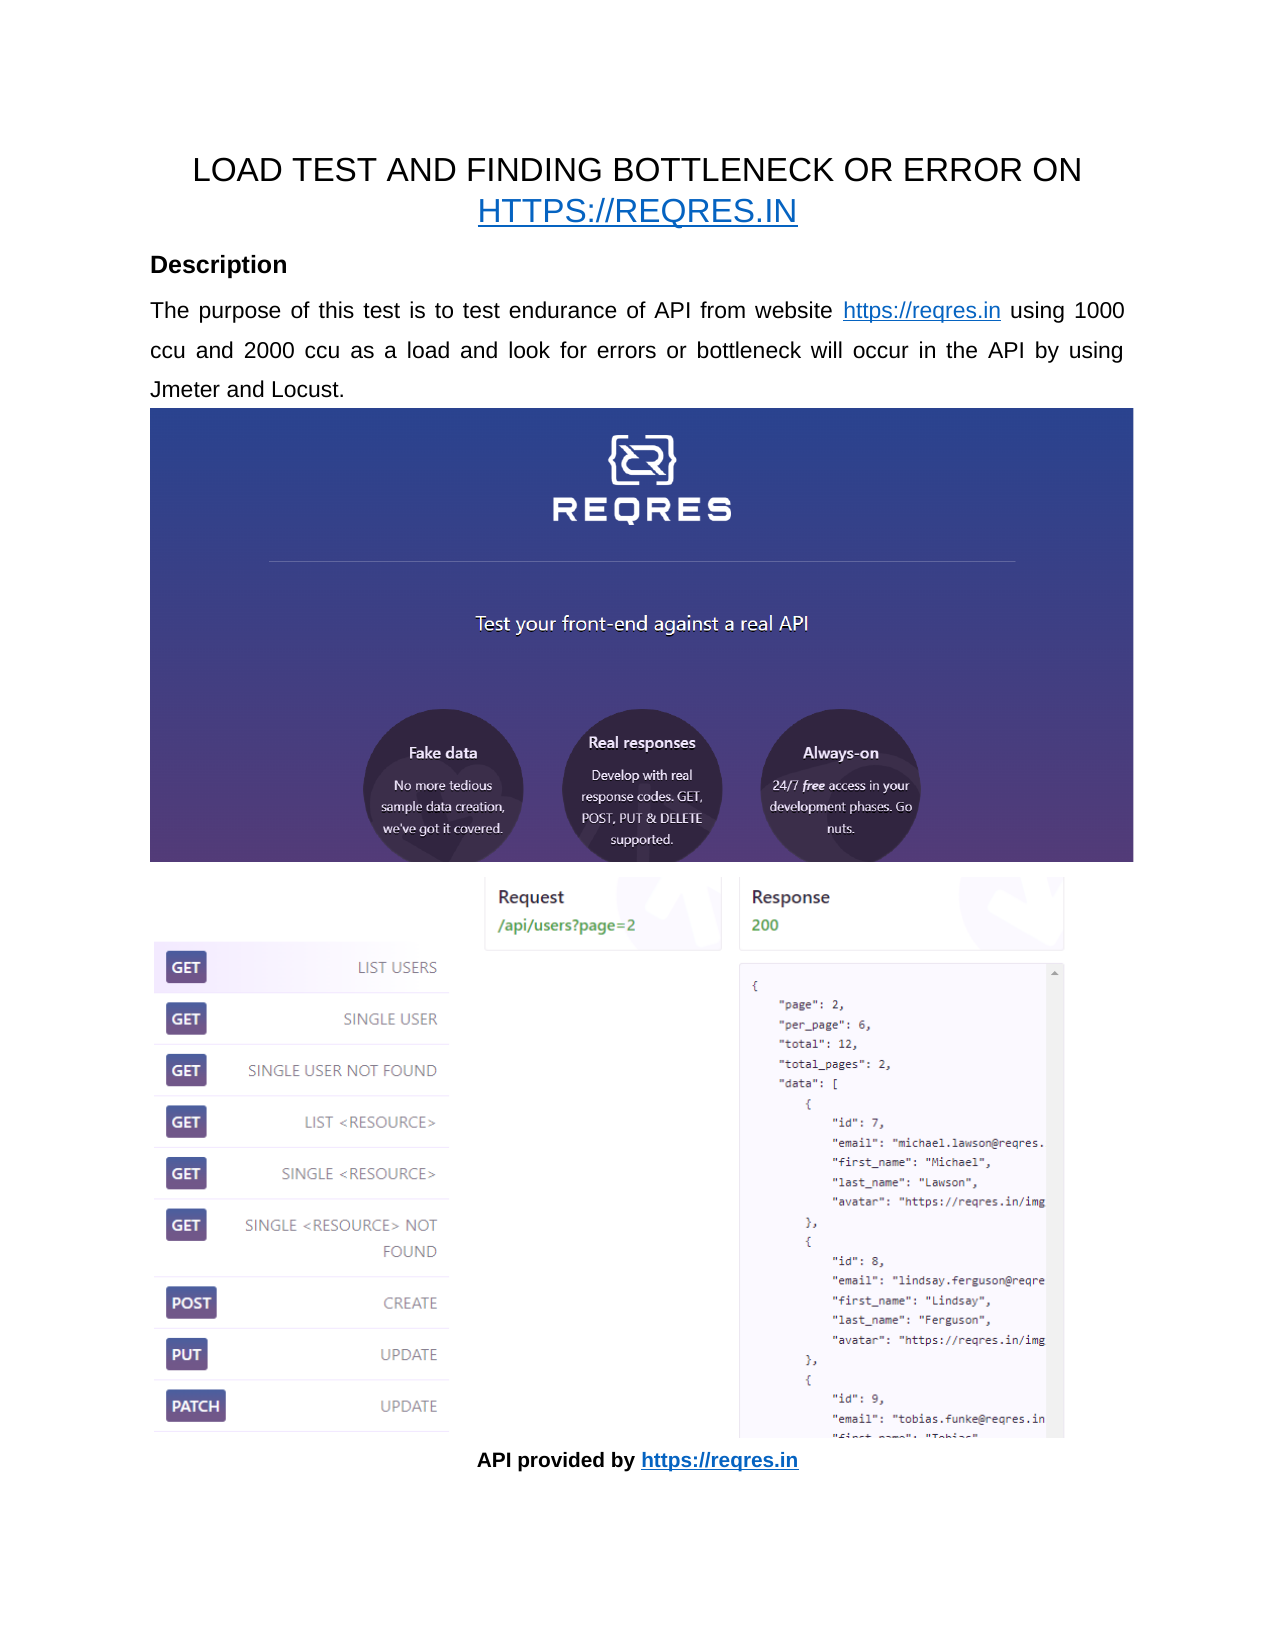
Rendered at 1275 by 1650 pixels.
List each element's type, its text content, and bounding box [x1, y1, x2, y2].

text LOAD TEST AND FINDING BOTTLENECK OR ERROR ON HTTPS://REQRES.IN [150, 150, 1125, 230]
text The purpose of this test is to test endurance of API from website https://reqres.in using 1000 ccu and 2000 ccu as a load and look for errors or bottleneck will occur in the API by using Jmeter and Locust. [150, 297, 1125, 403]
text API provided by https://reqres.in [150, 1448, 1125, 1472]
picture [150, 408, 1134, 862]
picture [150, 877, 1125, 1438]
text Description [150, 249, 1125, 278]
